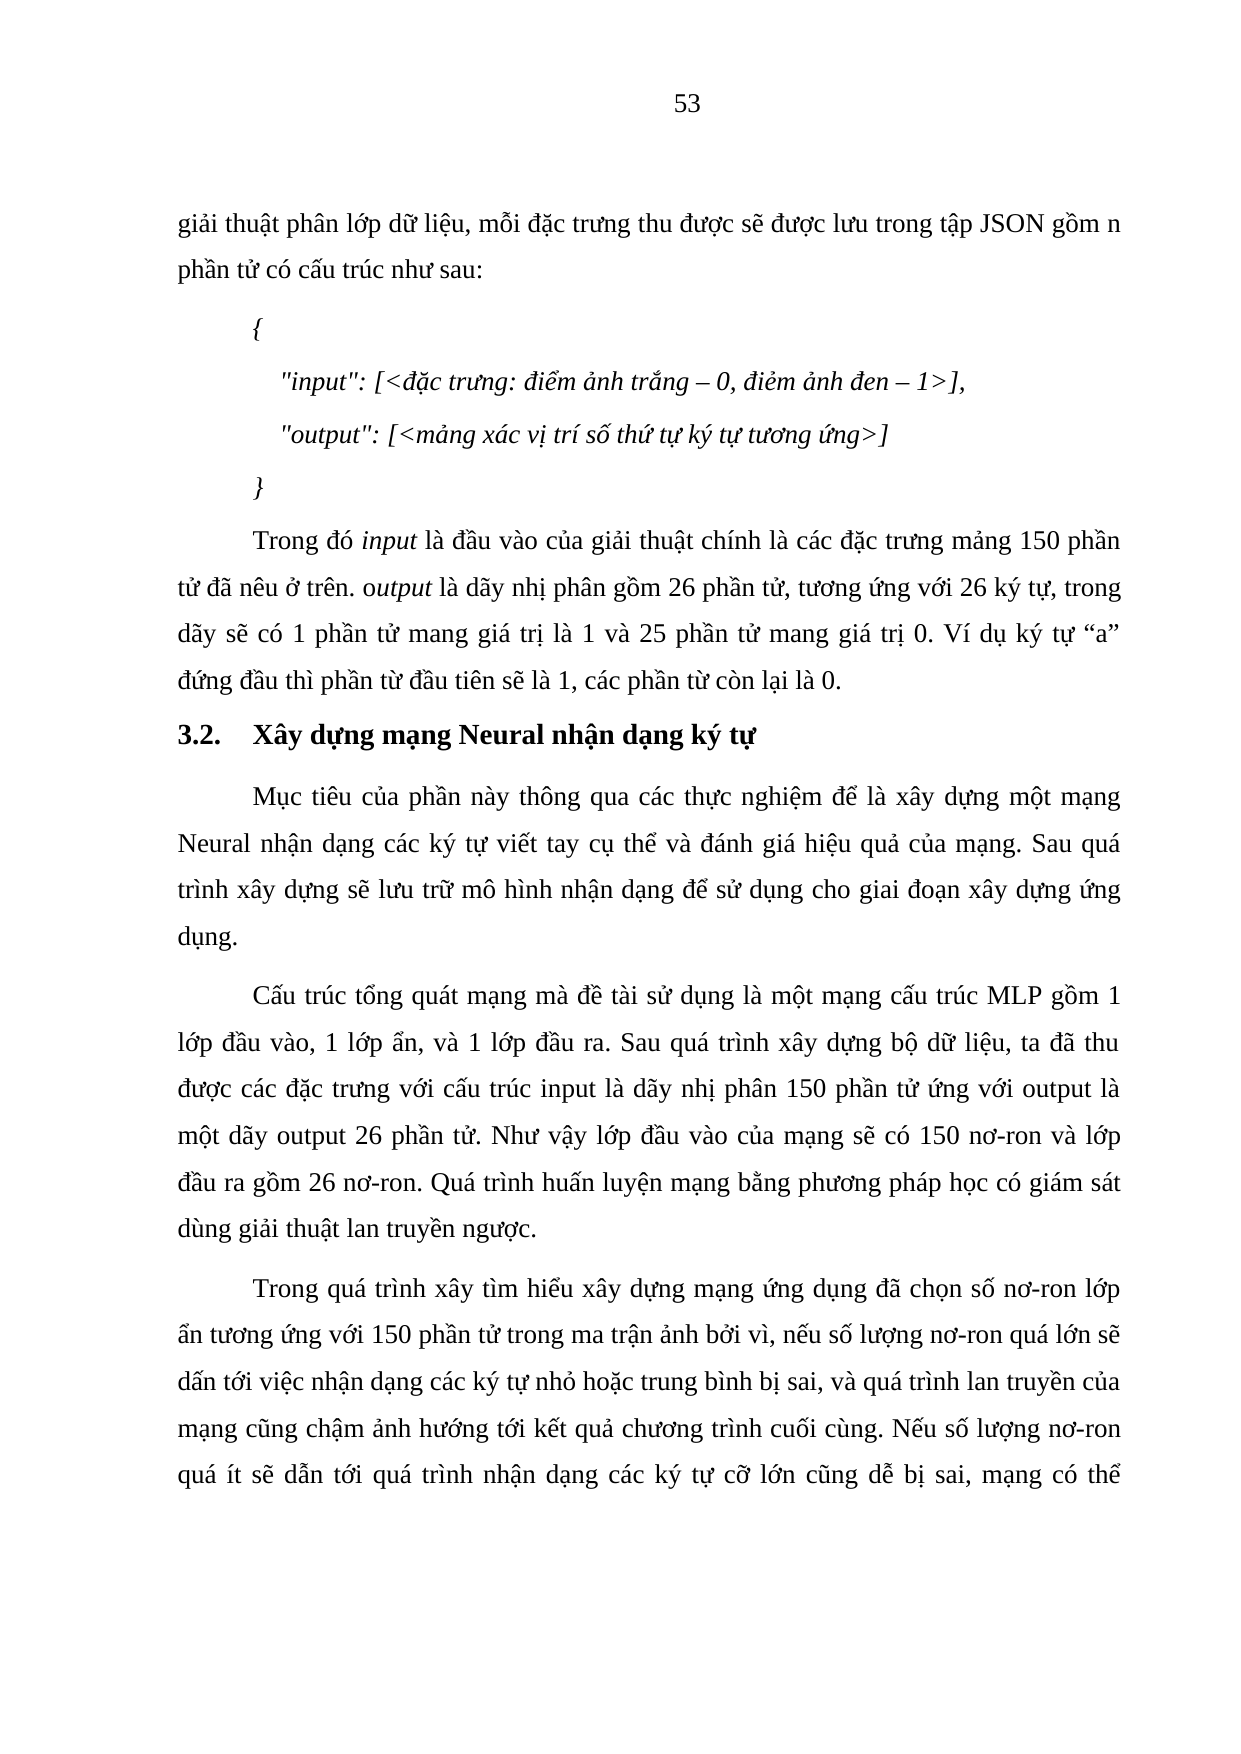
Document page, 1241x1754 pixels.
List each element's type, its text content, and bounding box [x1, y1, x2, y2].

text Trong đó input là đầu vào của giải thuật chính là các đặc trưng mảng 150 phần tử đã nêu ở trên. output là dãy nhị phân gồm 26 phần tử, tương ứng với 26 ký tự, trong dãy sẽ có 1 phần tử mang giá trị là 1 và 25 phần tử mang giá trị 0. Ví dụ ký tự “a” đứng đầu thì phần từ đầu tiên sẽ là 1, các phần từ còn lại là 0. [177, 524, 1122, 695]
text } [177, 471, 1122, 502]
text Mục tiêu của phần này thông qua các thực nghiệm để là xây dựng một mạng Neural nhận dạng các ký tự viết tay cụ thể và đánh giá hiệu quả của mạng. Sau quá trình xây dựng sẽ lưu trữ mô hình nhận dạng để sử dụng cho giai đoạn xây dựng ứng dụng. [177, 780, 1122, 951]
text { [177, 313, 1122, 344]
text "output": [<mảng xác vị trí số thứ tự ký tự tương ứng>] [177, 418, 1122, 449]
text "input": [<đặc trưng: điểm ảnh trắng – 0, điẻm ảnh đen – 1>], [177, 366, 1122, 397]
text Cấu trúc tổng quát mạng mà đề tài sử dụng là một mạng cấu trúc MLP gồm 1 lớp đầu vào, 1 lớp ẩn, và 1 lớp đầu ra. Sau quá trình xây dựng bộ dữ liệu, ta đã thu được các đặc trưng với cấu trúc input là dãy nhị phân 150 phần tử ứng với output là một dãy output 26 phần tử. Như vậy lớp đầu vào của mạng sẽ có 150 nơ-ron và lớp đầu ra gồm 26 nơ-ron. Quá trình huấn luyện mạng bằng phương pháp học có giám sát dùng giải thuật lan truyền ngược. [177, 979, 1122, 1244]
subtitle Xây dựng mạng Neural nhận dạng ký tự [177, 717, 1122, 751]
